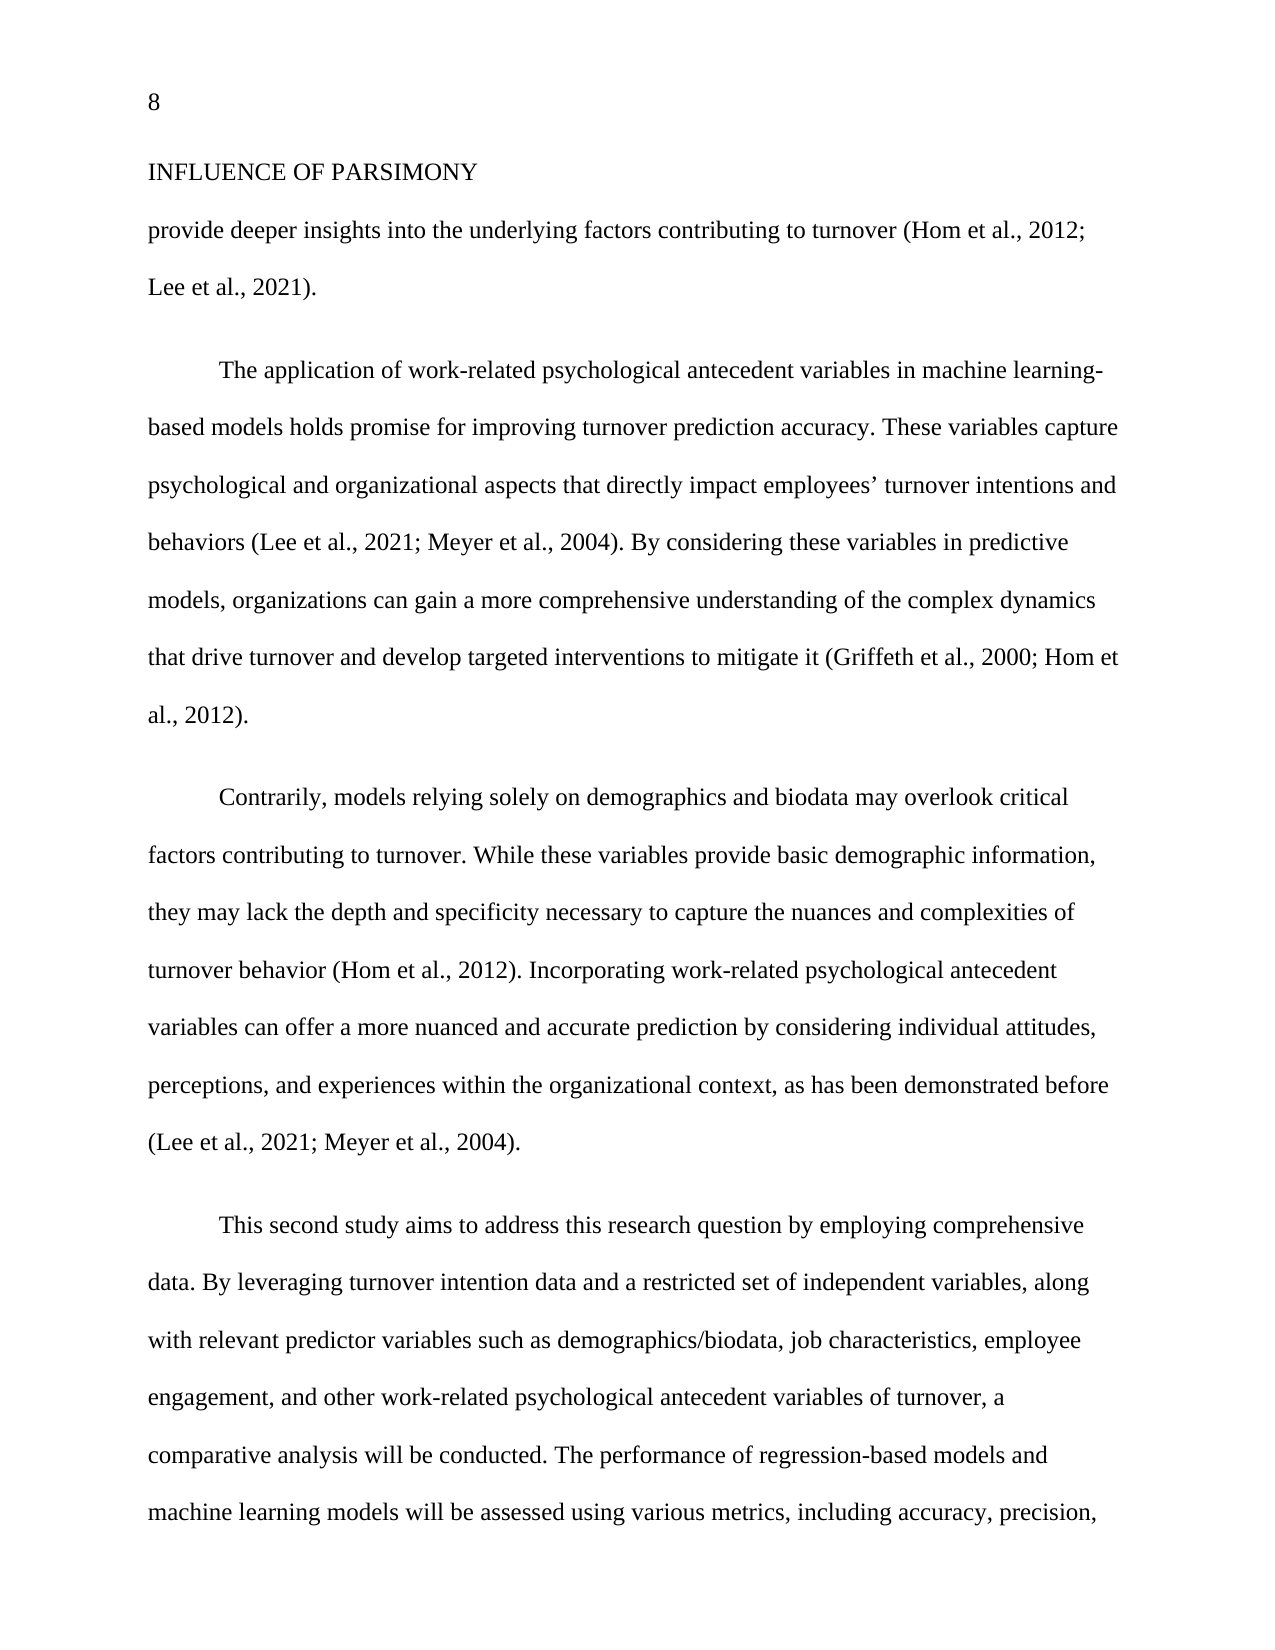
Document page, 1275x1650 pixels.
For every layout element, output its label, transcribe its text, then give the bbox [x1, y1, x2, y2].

text The application of work-related psychological antecedent variables in machine learning-based models holds promise for improving turnover prediction accuracy. These variables capture psychological and organizational aspects that directly impact employees’ turnover intentions and behaviors (Lee et al., 2021; Meyer et al., 2004). By considering these variables in predictive models, organizations can gain a more comprehensive understanding of the complex dynamics that drive turnover and develop targeted interventions to mitigate it (Griffeth et al., 2000; Hom et al., 2012). [148, 355, 1127, 729]
text Contrarily, models relying solely on demographics and biodata may overlook critical factors contributing to turnover. While these variables provide basic demographic information, they may lack the depth and specificity necessary to capture the nuances and complexities of turnover behavior (Hom et al., 2012). Incorporating work-related psychological antecedent variables can offer a more nuanced and accurate prediction by considering individual attitudes, perceptions, and experiences within the organizational context, as has been demonstrated before (Lee et al., 2021; Meyer et al., 2004). [148, 782, 1127, 1156]
